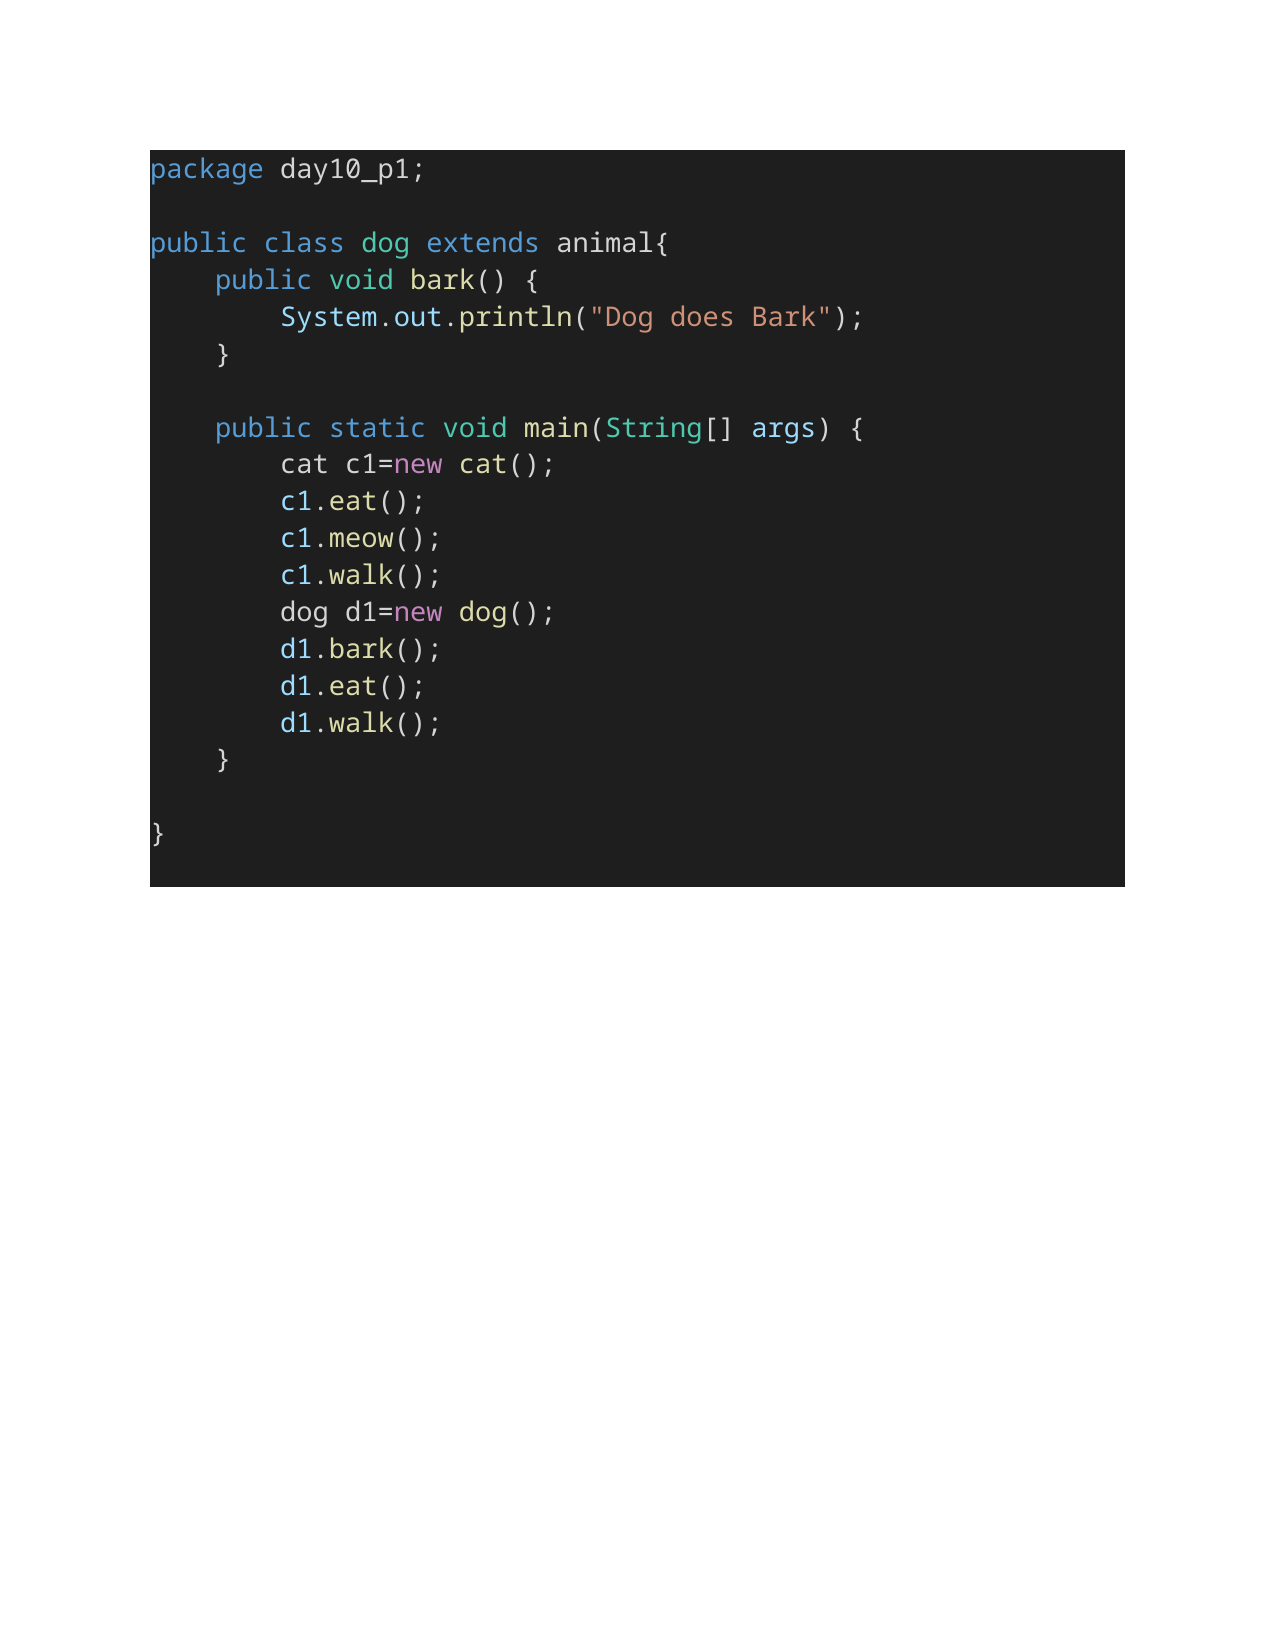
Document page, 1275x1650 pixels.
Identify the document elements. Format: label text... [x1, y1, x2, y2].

text public void bark() { [150, 261, 1125, 297]
text System.out.println("Dog does Bark"); [150, 297, 1125, 334]
text } [150, 334, 1125, 371]
text d1.walk(); [150, 703, 1125, 740]
text } [150, 740, 1125, 777]
text d1.bark(); [150, 629, 1125, 666]
text public static void main(String[] args) { [150, 408, 1125, 445]
text dog d1=new dog(); [150, 592, 1125, 629]
text d1.eat(); [150, 666, 1125, 703]
text package day10_p1; [150, 150, 1125, 187]
text c1.walk(); [150, 556, 1125, 592]
text cat c1=new cat(); [150, 445, 1125, 482]
text public class dog extends animal{ [150, 224, 1125, 261]
text } [150, 814, 1125, 851]
text c1.eat(); [150, 482, 1125, 519]
text c1.meow(); [150, 519, 1125, 556]
